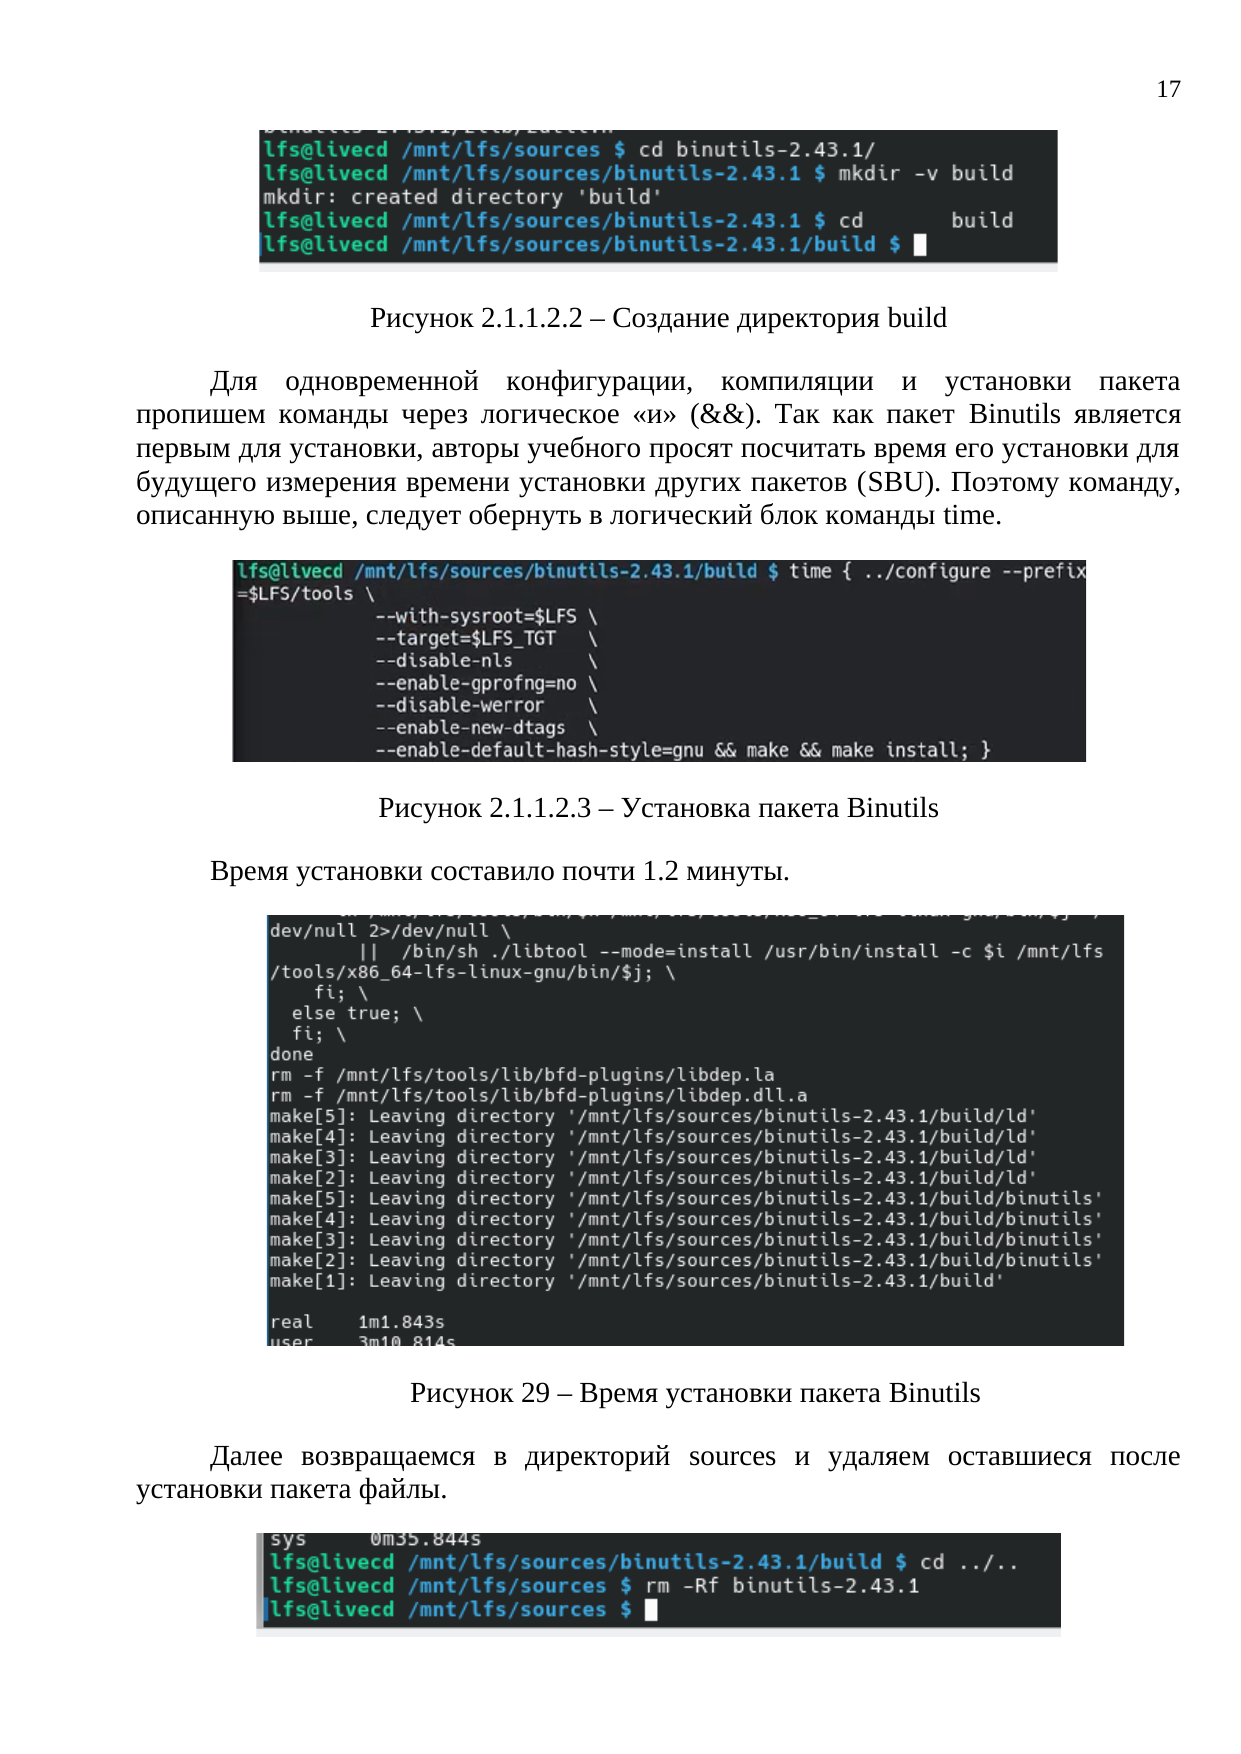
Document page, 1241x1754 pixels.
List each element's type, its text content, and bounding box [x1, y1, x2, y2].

text Время установки составило почти 1.2 минуты. [136, 853, 1181, 887]
text Рисунок 29 – Время установки пакета Binutils [136, 1375, 1181, 1408]
picture [266, 915, 1125, 1346]
picture [230, 560, 1087, 762]
picture [259, 130, 1058, 272]
text Далее возвращаемся в директорий sources и удаляем оставшиеся после установки пакета файлы. [136, 1438, 1181, 1505]
text Для одновременной конфигурации, компиляции и установки пакета пропишем команды через логическое «и» (&&). Так как пакет Binutils является первым для установки, авторы учебного просят посчитать время его установки для будущего измерения времени установки других пакетов (SBU). Поэтому команду, описанную выше, следует обернуть в логический блок команды time. [136, 363, 1181, 531]
text Рисунок 2.1.1.2.2 – Создание директория build [136, 300, 1181, 334]
text Рисунок 2.1.1.2.3 – Установка пакета Binutils [136, 790, 1181, 824]
picture [256, 1533, 1061, 1637]
